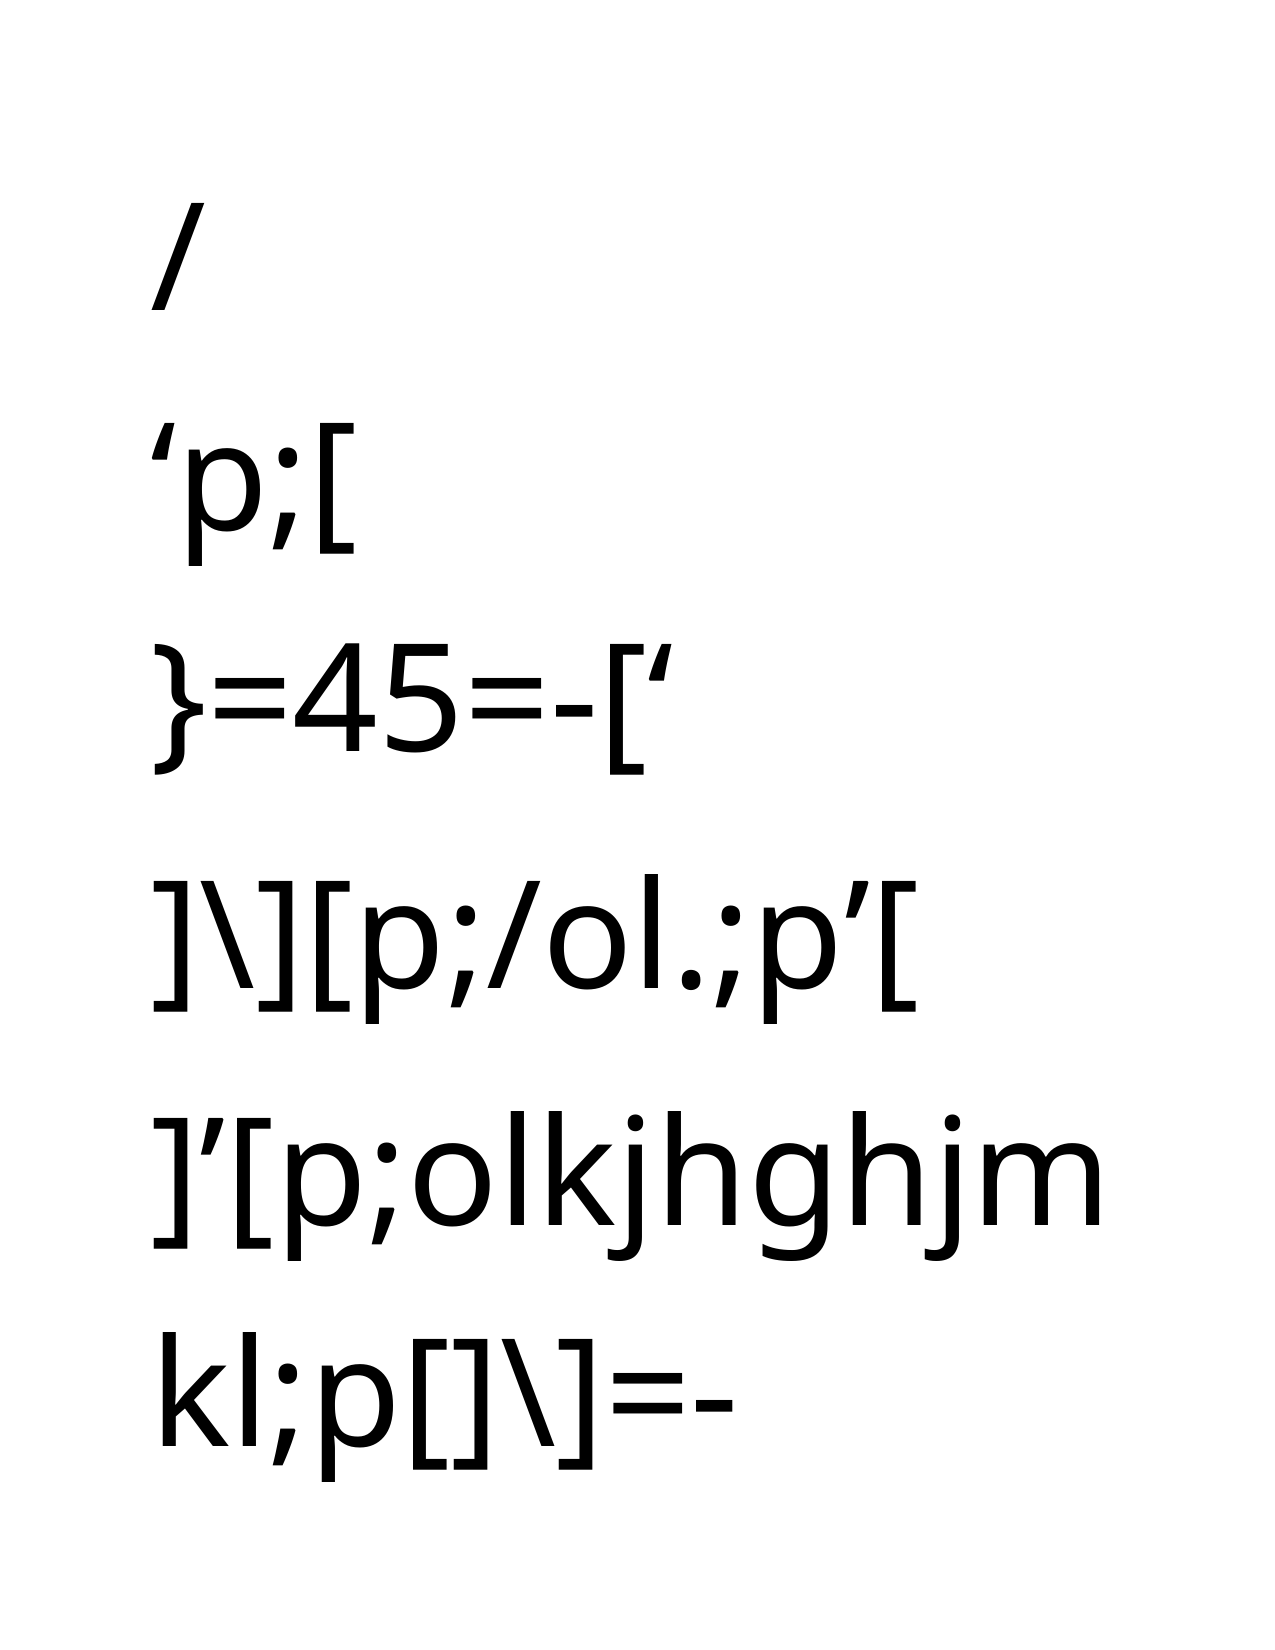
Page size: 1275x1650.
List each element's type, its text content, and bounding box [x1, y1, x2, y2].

text ]’[p;olkjhghjmkl;p[]\]=- [150, 1065, 1125, 1490]
text ]\][p;/ol.;p’[ [150, 828, 1125, 1032]
text / ‘p;[ }=45=-[‘ [150, 150, 1125, 795]
